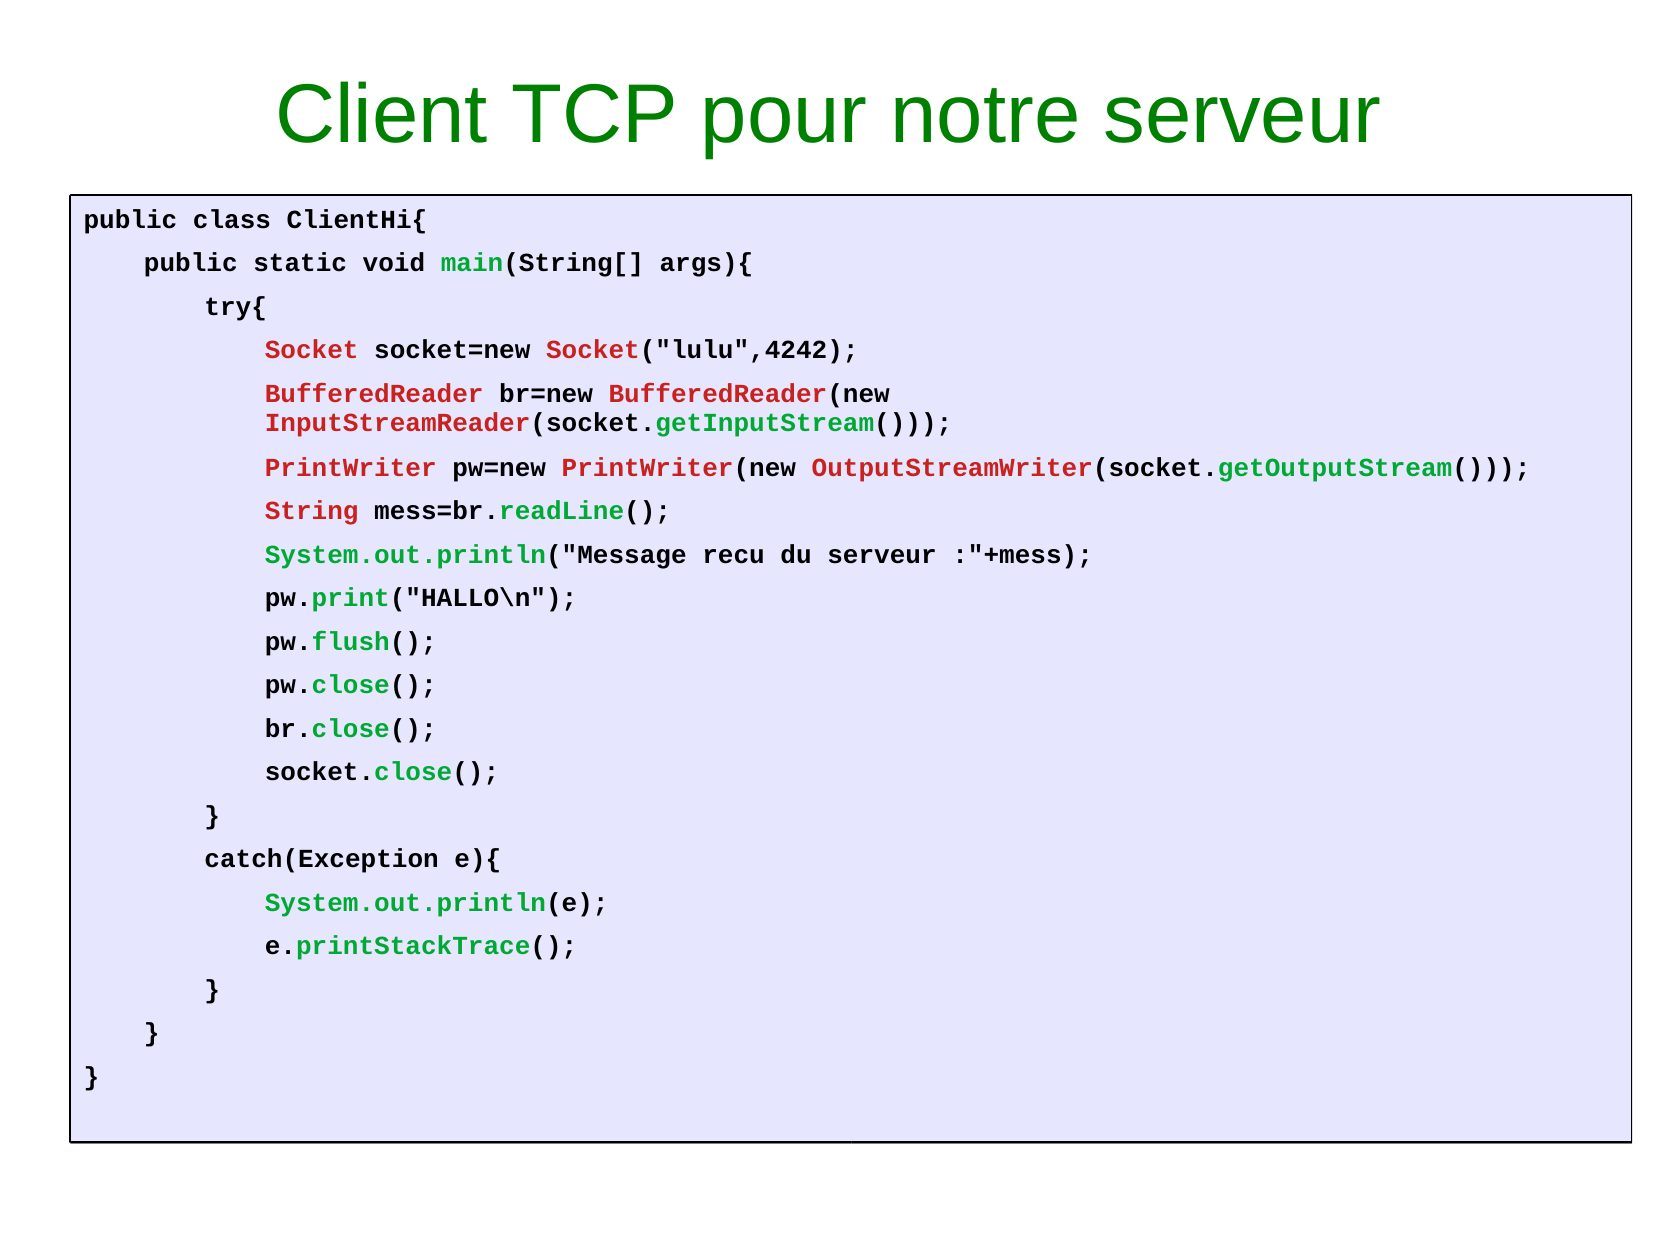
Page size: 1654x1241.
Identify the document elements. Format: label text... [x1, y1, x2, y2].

picture [67, 192, 1633, 1144]
text socket.close(); [264, 759, 1539, 789]
text public static void main(String[] args){ [144, 250, 1539, 279]
text pw.close(); [264, 672, 1539, 702]
text } [204, 803, 1539, 832]
text Client TCP pour notre serveur [275, 64, 1539, 160]
text Socket socket=new Socket("lulu",4242); [264, 337, 1539, 366]
text System.out.println(e); [264, 889, 1539, 919]
text PrintWriter pw=new PrintWriter(new OutputStreamWriter(socket.getOutputStream())); [264, 455, 1539, 484]
text br.close(); [264, 716, 1539, 745]
text BufferedReader br=new BufferedReader(new InputStreamReader(socket.getInputStream())); [264, 381, 1539, 439]
text } [144, 1020, 1539, 1049]
text } [83, 1063, 1539, 1093]
text System.out.println("Message recu du serveur :"+mess); [264, 542, 1539, 571]
text pw.flush(); [264, 629, 1539, 658]
text String mess=br.readLine(); [264, 498, 1539, 528]
text try{ [204, 293, 1539, 323]
text e.printStackTrace(); [264, 933, 1539, 963]
text } [204, 977, 1539, 1006]
text pw.print("HALLO\n"); [264, 585, 1539, 615]
text catch(Exception e){ [204, 846, 1539, 876]
text public class ClientHi{ [83, 207, 1539, 236]
